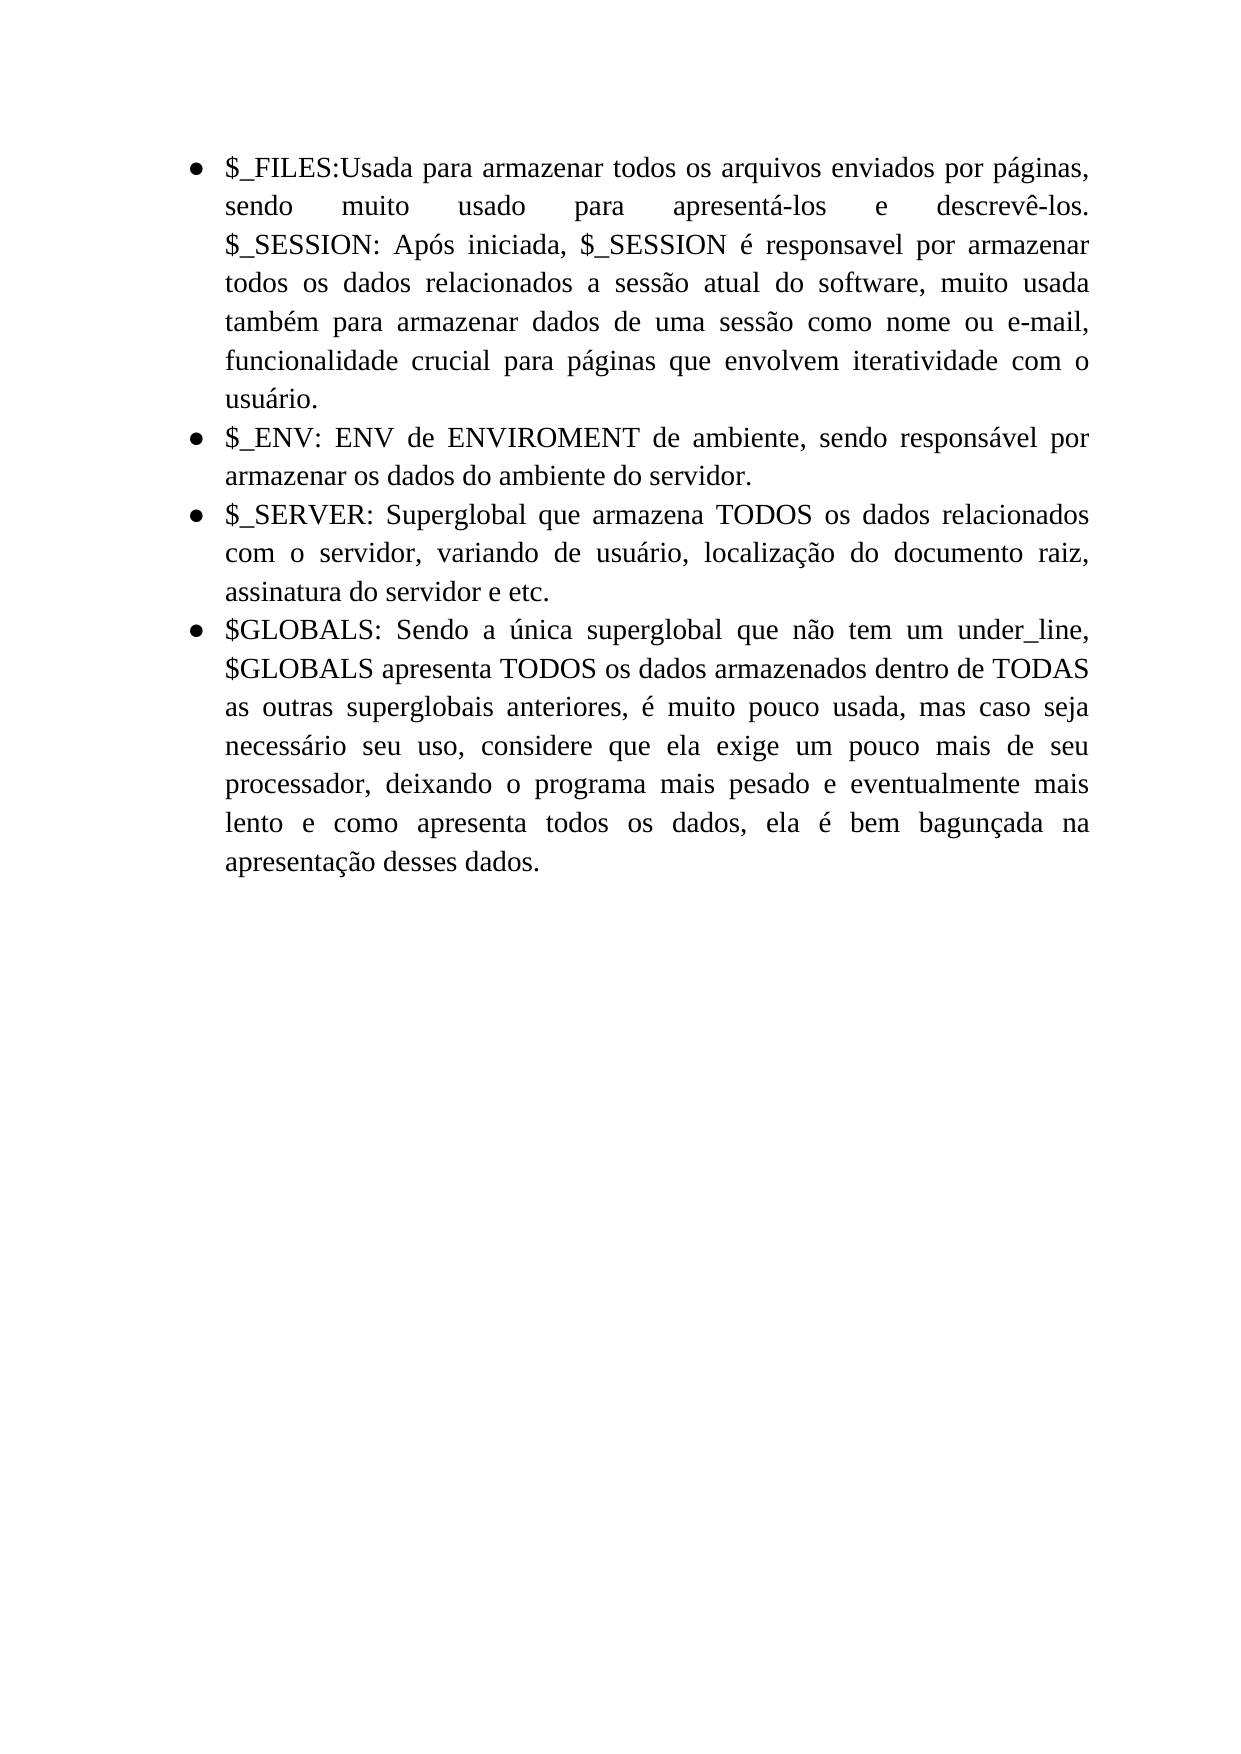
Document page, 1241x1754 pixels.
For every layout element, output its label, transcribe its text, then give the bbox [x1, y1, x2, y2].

list $GLOBALS: Sendo a única superglobal que não tem um under_line, $GLOBALS apresenta TODOS os dados armazenados dentro de TODAS as outras superglobais anteriores, é muito pouco usada, mas caso seja necessário seu uso, considere que ela exige um pouco mais de seu processador, deixando o programa mais pesado e eventualmente mais lento e como apresenta todos os dados, ela é bem bagunçada na apresentação desses dados. [187, 612, 1090, 877]
list $_ENV: ENV de ENVIROMENT de ambiente, sendo responsável por armazenar os dados do ambiente do servidor. [187, 420, 1090, 492]
list $_SERVER: Superglobal que armazena TODOS os dados relacionados com o servidor, variando de usuário, localização do documento raiz, assinatura do servidor e etc. [187, 497, 1090, 607]
list $_FILES:Usada para armazenar todos os arquivos enviados por páginas, sendo muito usado para apresentá-los e descrevê-los. $_SESSION: Após iniciada, $_SESSION é responsavel por armazenar todos os dados relacionados a sessão atual do software, muito usada também para armazenar dados de uma sessão como nome ou e-mail, funcionalidade crucial para páginas que envolvem iteratividade com o usuário. [187, 150, 1090, 415]
